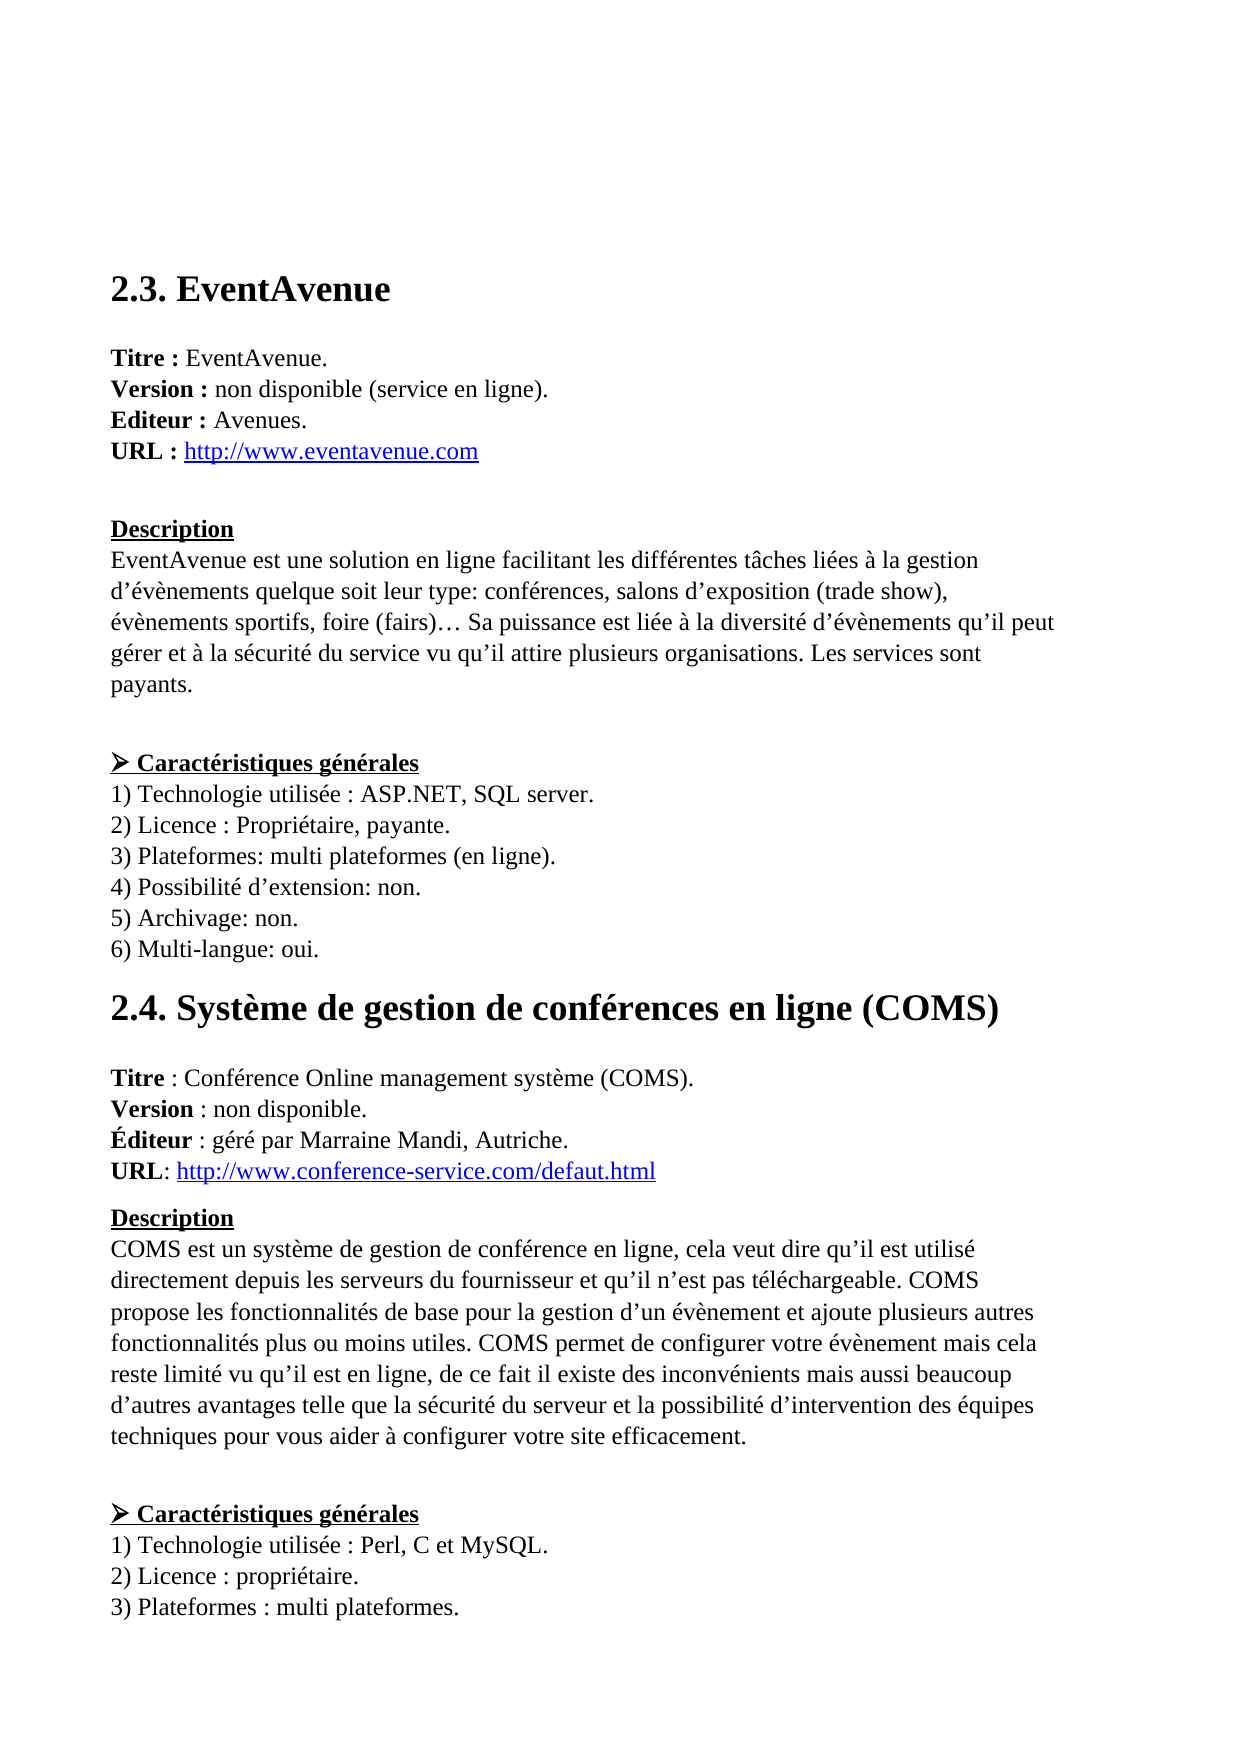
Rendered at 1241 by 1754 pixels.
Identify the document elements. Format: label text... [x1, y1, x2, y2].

text Titre : EventAvenue. Version : non disponible (service en ligne). Editeur : Avenues. URL : http://www.eventavenue.com [110, 313, 1132, 465]
subtitle 2.4. Système de gestion de conférences en ligne (COMS) [110, 986, 1132, 1029]
text Caractéristiques générales 1) Technologie utilisée : ASP.NET, SQL server. 2) Licence : Propriétaire, payante. 3) Plateformes: multi plateformes (en ligne). 4) Possibilité d’extension: non. 5) Archivage: non. 6) Multi-langue: oui. [110, 717, 1132, 963]
text Description EventAvenue est une solution en ligne facilitant les différentes tâches liées à la gestion d’évènements quelque soit leur type: conférences, salons d’exposition (trade show), évènements sportifs, foire (fairs)… Sa puissance est liée à la diversité d’évènements qu’il peut gérer et à la sécurité du service vu qu’il attire plusieurs organisations. Les services sont payants. [110, 484, 1132, 698]
text Description COMS est un système de gestion de conférence en ligne, cela veut dire qu’il est utilisé directement depuis les serveurs du fournisseur et qu’il n’est pas téléchargeable. COMS propose les fonctionnalités de base pour la gestion d’un évènement et ajoute plusieurs autres fonctionnalités plus ou moins utiles. COMS permet de configurer votre évènement mais cela reste limité vu qu’il est en ligne, de ce fait il existe des inconvénients mais aussi beaucoup d’autres avantages telle que la sécurité du serveur et la possibilité d’intervention des équipes techniques pour vous aider à configurer votre site efficacement. [110, 1203, 1132, 1449]
subtitle 2.3. EventAvenue [110, 266, 1132, 309]
text Titre : Conférence Online management système (COMS). Version : non disponible. Éditeur : géré par Marraine Mandi, Autriche. URL: http://www.conference-service.com/defaut.html [110, 1032, 1132, 1184]
